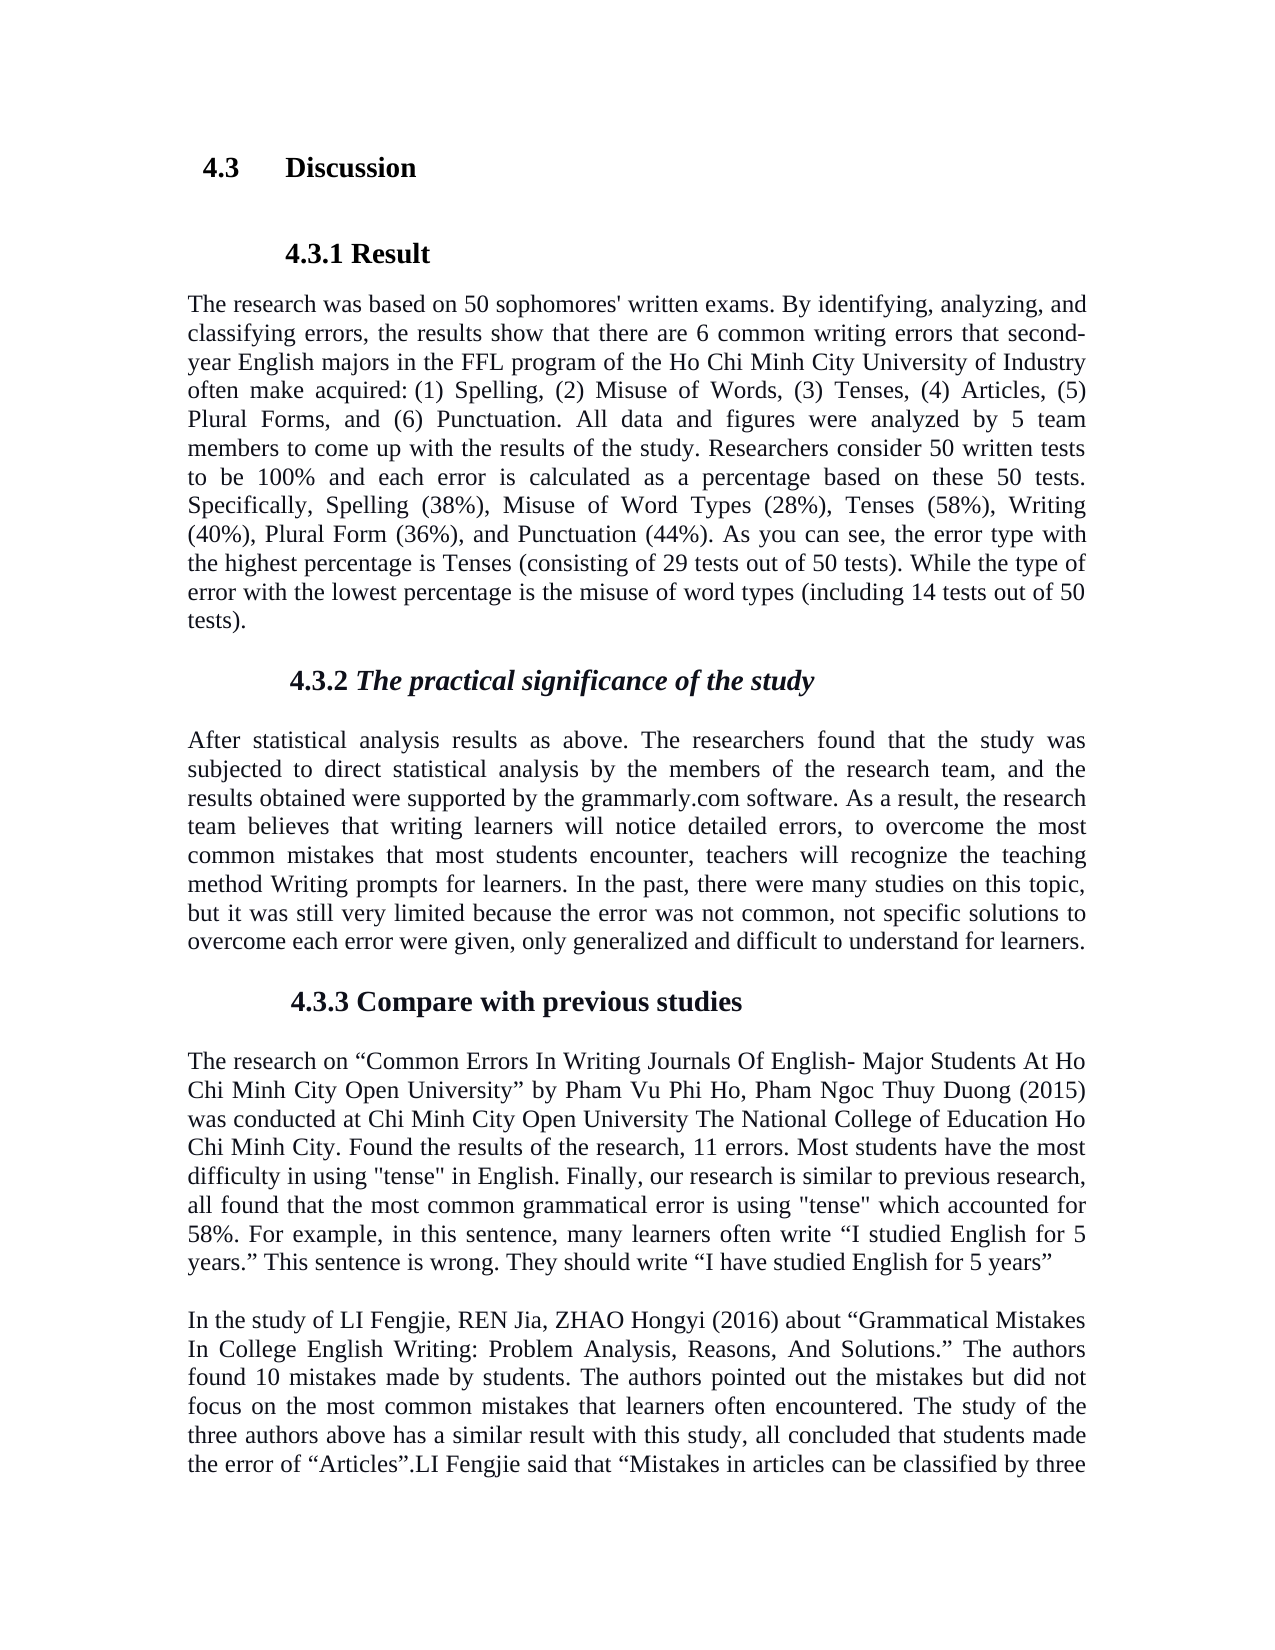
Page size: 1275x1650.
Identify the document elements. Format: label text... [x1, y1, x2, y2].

text The research on “Common Errors In Writing Journals Of English- Major Students At Ho Chi Minh City Open University” by Pham Vu Phi Ho, Pham Ngoc Thuy Duong (2015) was conducted at Chi Minh City Open University The National College of Education Ho Chi Minh City. Found the results of the research, 11 errors. Most students have the most difficulty in using "tense" in English. Finally, our research is similar to previous research, all found that the most common grammatical error is using "tense" which accounted for 58%. For example, in this sentence, many learners often write “I studied English for 5 years.” This sentence is wrong. They should write “I have studied English for 5 years” [187, 1046, 1087, 1276]
text 4.3.3 Compare with previous studies [272, 984, 1087, 1017]
list Discussion [203, 150, 1072, 183]
text The research was based on 50 sophomores' written exams. By identifying, analyzing, and classifying errors, the results show that there are 6 common writing errors that second-year English majors in the FFL program of the Ho Chi Minh City University of Industry often make acquired: (1) Spelling, (2) Misuse of Words, (3) Tenses, (4) Articles, (5) Plural Forms, and (6) Punctuation. All data and figures were analyzed by 5 team members to come up with the results of the study. Researchers consider 50 written tests to be 100% and each error is calculated as a percentage based on these 50 tests. Specifically, Spelling (38%), Misuse of Word Types (28%), Tenses (58%), Writing (40%), Plural Form (36%), and Punctuation (44%). As you can see, the error type with the highest percentage is Tenses (consisting of 29 tests out of 50 tests). While the type of error with the lowest percentage is the misuse of word types (including 14 tests out of 50 tests). [187, 289, 1087, 634]
list 4.3.1 Result [285, 236, 1072, 270]
text 4.3.2 The practical significance of the study [187, 663, 1087, 696]
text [187, 1305, 1087, 1477]
text After statistical analysis results as above. The researchers found that the study was subjected to direct statistical analysis by the members of the research team, and the results obtained were supported by the grammarly.com software. As a result, the research team believes that writing learners will notice detailed errors, to overcome the most common mistakes that most students encounter, teachers will recognize the teaching method Writing prompts for learners. In the past, there were many studies on this topic, but it was still very limited because the error was not common, not specific solutions to overcome each error were given, only generalized and difficult to understand for learners. [187, 725, 1087, 955]
